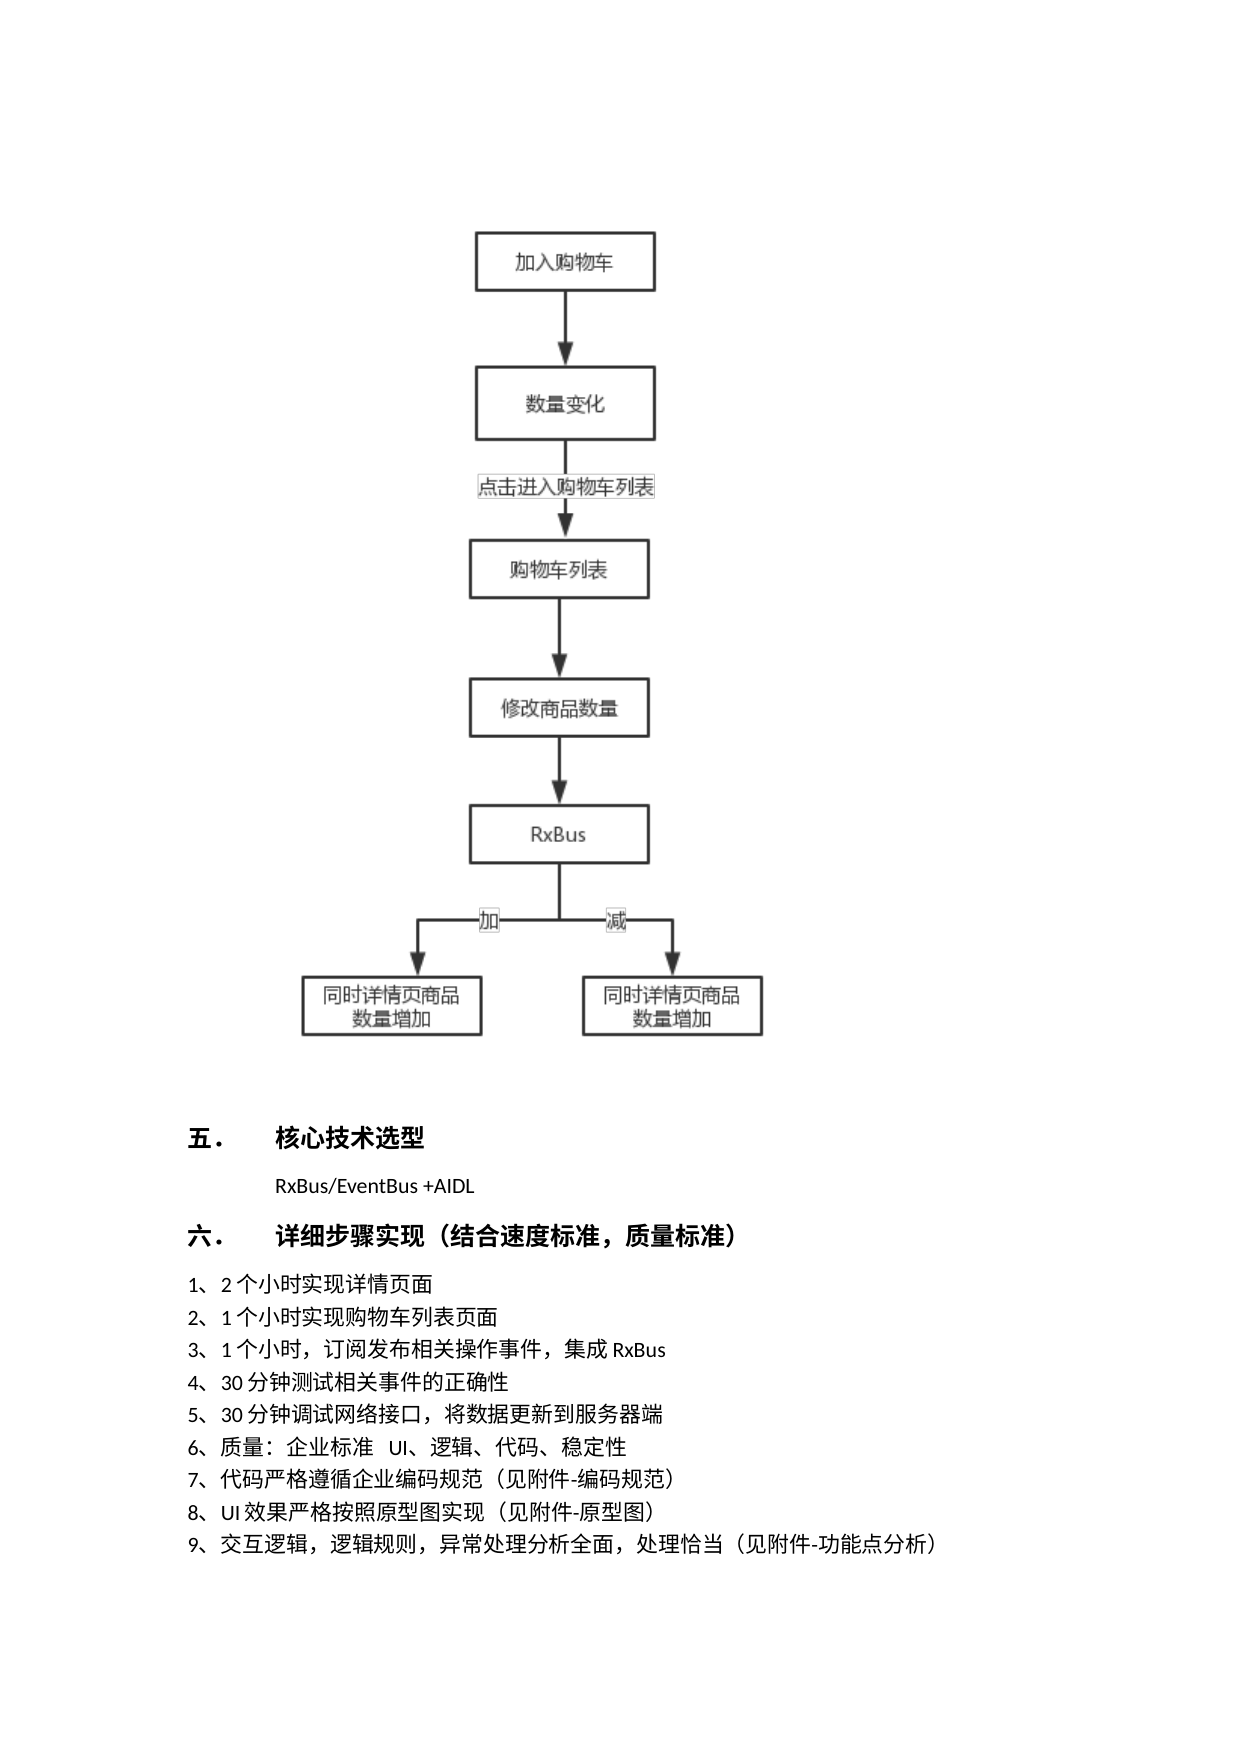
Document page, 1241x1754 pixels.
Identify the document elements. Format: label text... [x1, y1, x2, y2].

text 6、质量：企业标准 UI、逻辑、代码、稳定性 [187, 1429, 1053, 1462]
text 5、30分钟调试网络接口，将数据更新到服务器端 [187, 1397, 1053, 1429]
list 核心技术选型 [187, 1104, 1053, 1169]
text 3、1个小时，订阅发布相关操作事件，集成RxBus [187, 1332, 1053, 1364]
list 详细步骤实现（结合速度标准，质量标准） [187, 1202, 1053, 1267]
text 8、UI效果严格按照原型图实现（见附件-原型图） [187, 1494, 1053, 1527]
text 4、30分钟测试相关事件的正确性 [187, 1364, 1053, 1397]
text RxBus/EventBus +AIDL [231, 1169, 1053, 1202]
text 7、代码严格遵循企业编码规范（见附件-编码规范） [187, 1462, 1053, 1494]
text 1、2个小时实现详情页面 [187, 1267, 1053, 1299]
text 9、交互逻辑，逻辑规则，异常处理分析全面，处理恰当（见附件-功能点分析） [187, 1527, 1053, 1559]
picture [231, 162, 810, 1083]
text 2、1个小时实现购物车列表页面 [187, 1299, 1053, 1332]
